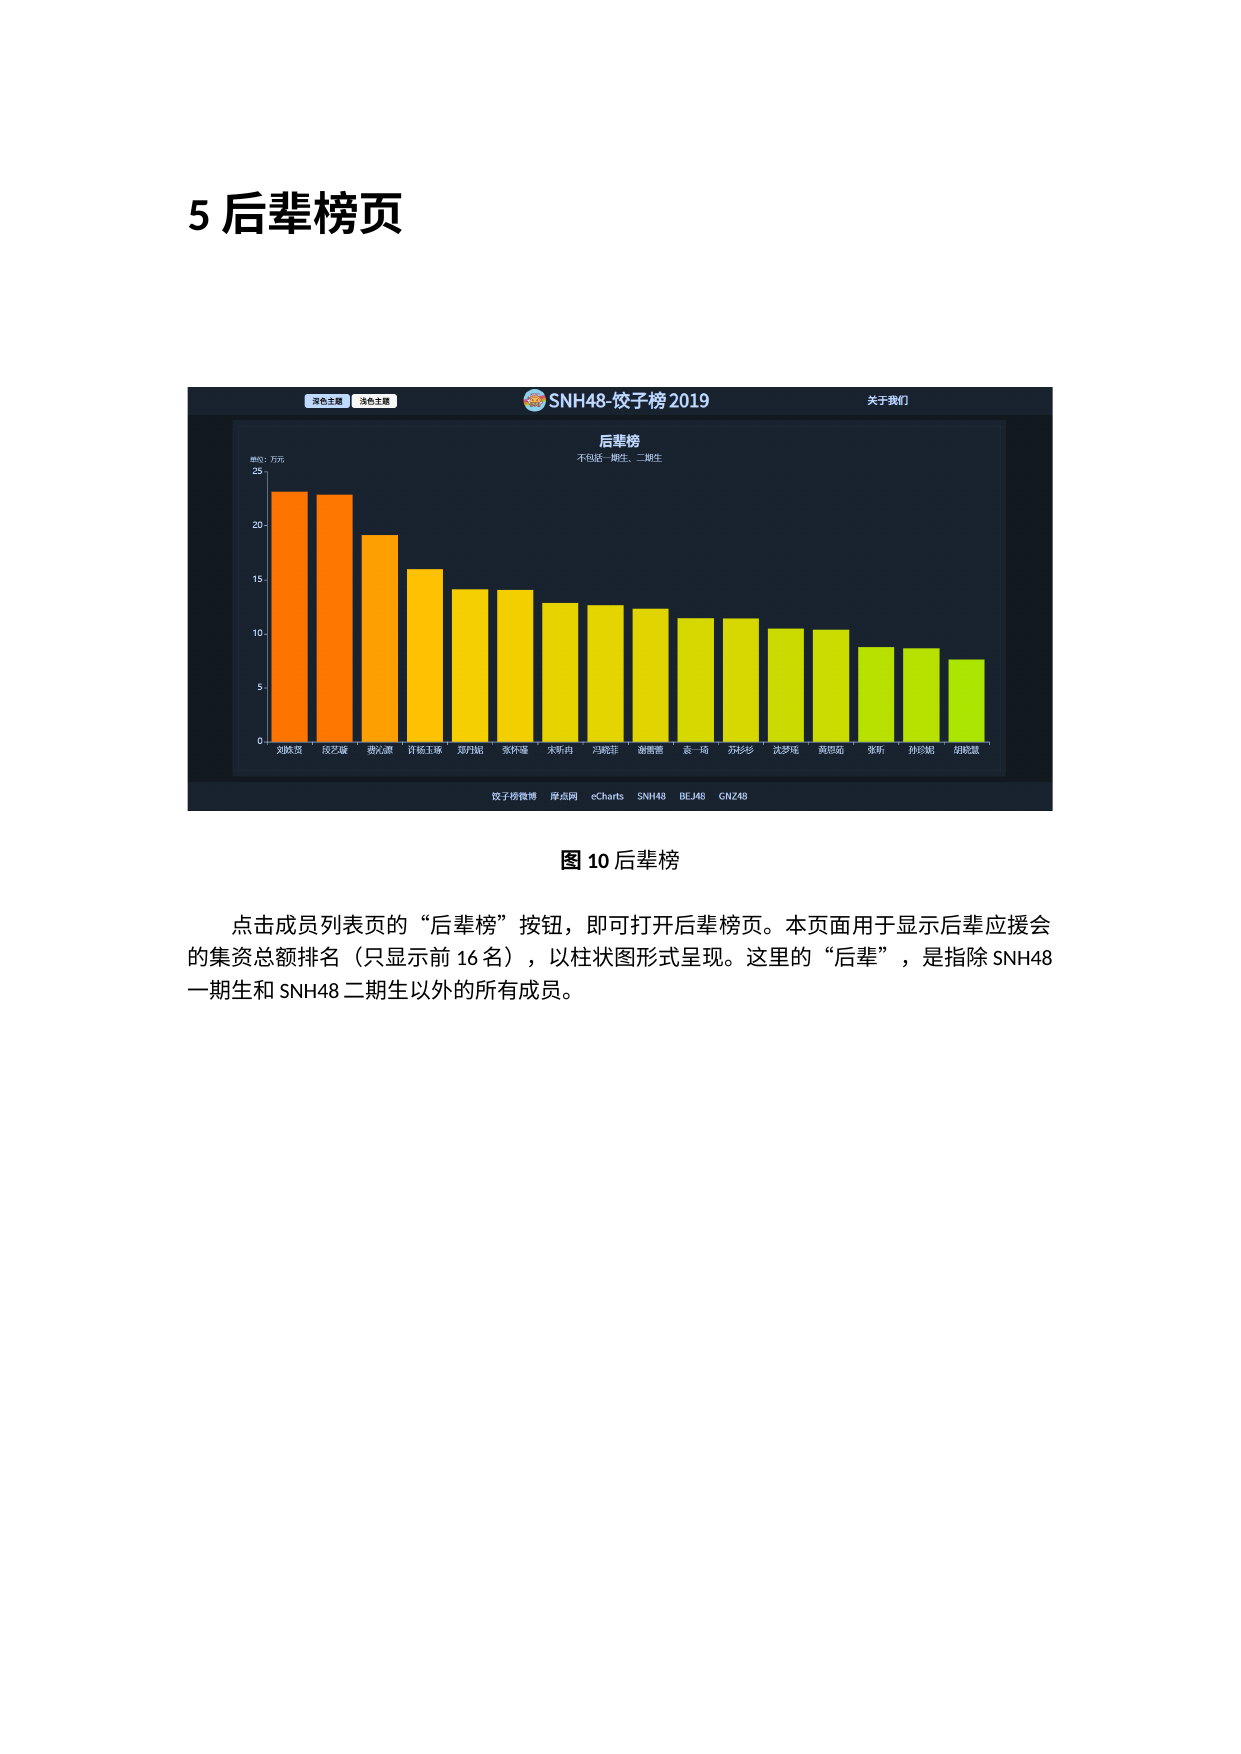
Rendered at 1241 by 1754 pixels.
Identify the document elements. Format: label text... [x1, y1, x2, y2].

picture [187, 387, 1053, 811]
subtitle 5 后辈榜页 [187, 162, 1053, 259]
text 点击成员列表页的“后辈榜”按钮，即可打开后辈榜页。本页面用于显示后辈应援会的集资总额排名（只显示前16名），以柱状图形式呈现。这里的“后辈”，是指除SNH48一期生和SNH48二期生以外的所有成员。 [187, 907, 1053, 1005]
text 图10 后辈榜 [187, 842, 1053, 875]
